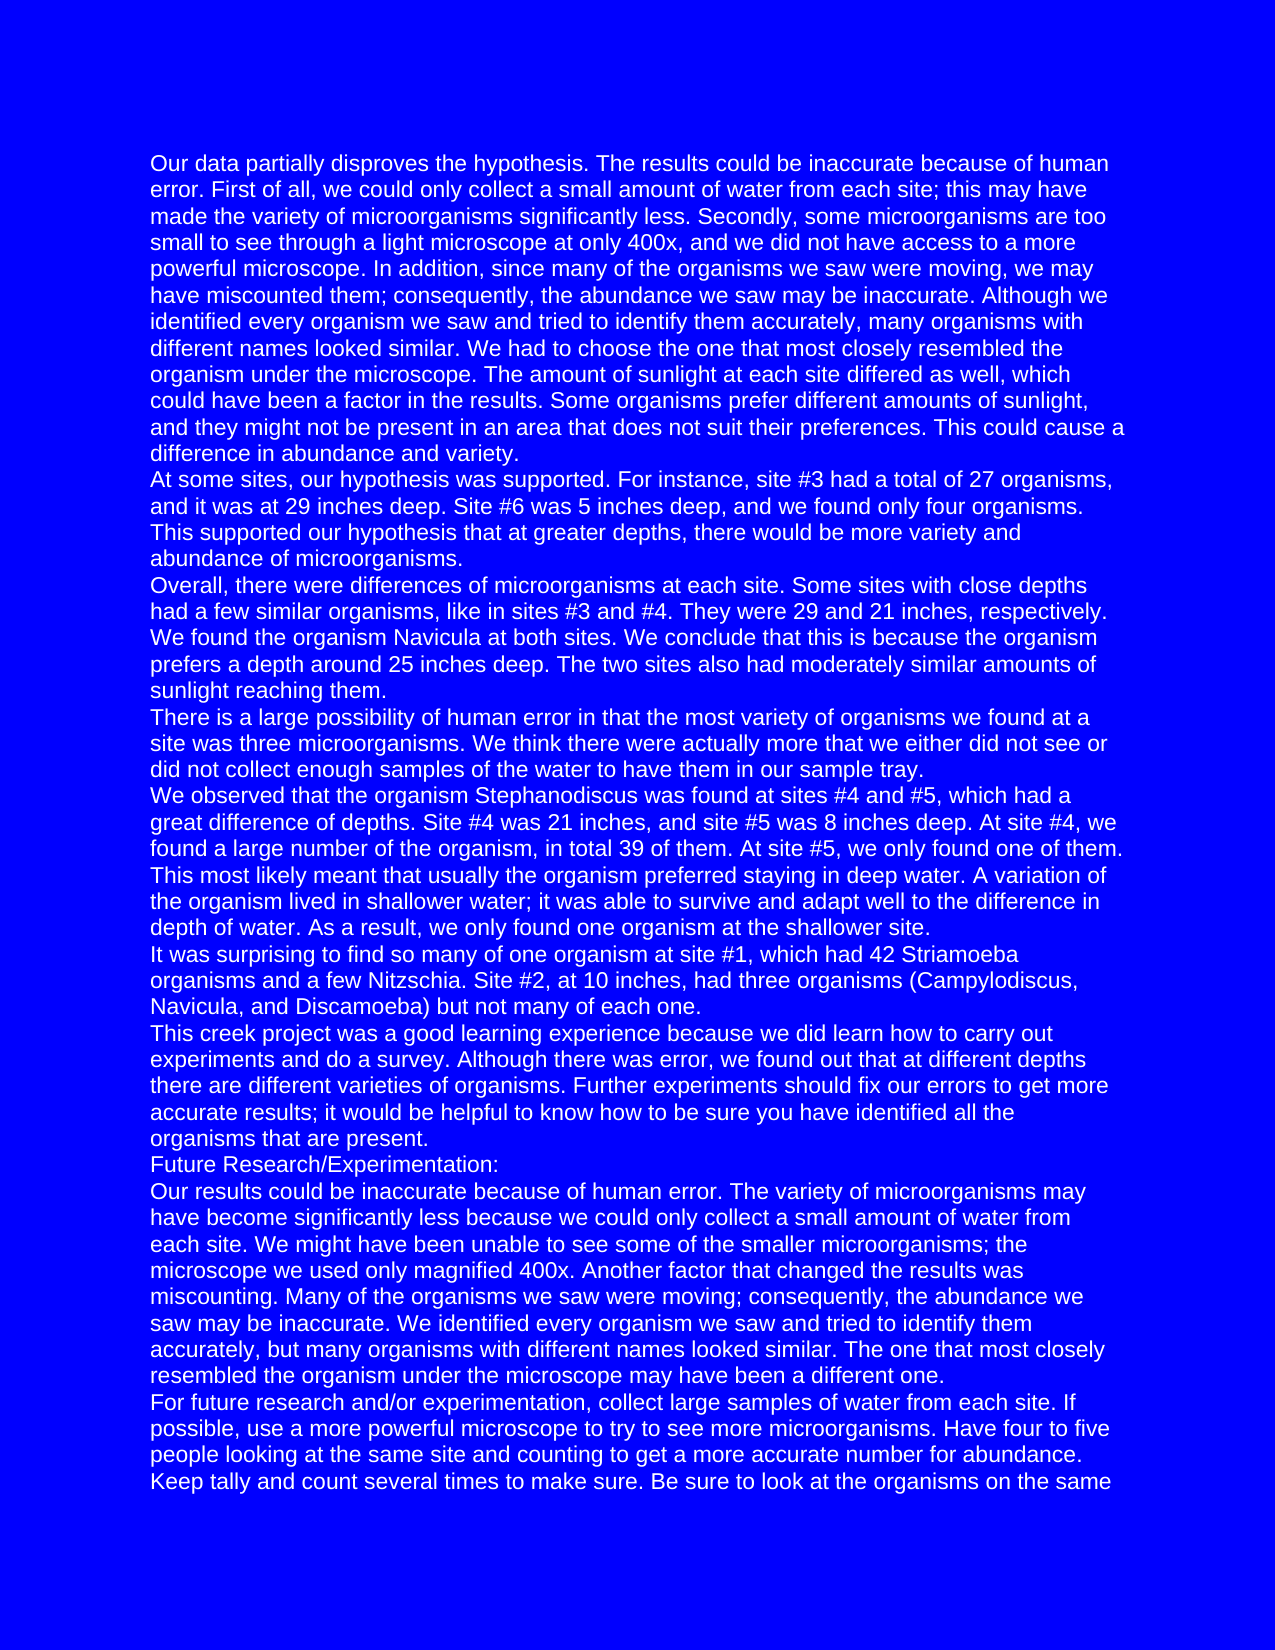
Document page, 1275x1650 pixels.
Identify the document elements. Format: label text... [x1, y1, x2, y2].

text Our results could be inaccurate because of human error. The variety of microorganisms may have become significantly less because we could only collect a small amount of water from each site. We might have been unable to see some of the smaller microorganisms; the microscope we used only magnified 400x. Another factor that changed the results was miscounting. Many of the organisms we saw were moving; consequently, the abundance we saw may be inaccurate. We identified every organism we saw and tried to identify them accurately, but many organisms with different names looked similar. The one that most closely resembled the organism under the microscope may have been a different one. [150, 1178, 1125, 1389]
text Overall, there were differences of microorganisms at each site. Some sites with close depths had a few similar organisms, like in sites #3 and #4. They were 29 and 21 inches, respectively. We found the organism Navicula at both sites. We conclude that this is because the organism prefers a depth around 25 inches deep. The two sites also had moderately similar amounts of sunlight reaching them. [150, 572, 1125, 703]
text There is a large possibility of human error in that the most variety of organisms we found at a site was three microorganisms. We think there were actually more that we either did not see or did not collect enough samples of the water to have them in our sample tray. [150, 703, 1125, 782]
text At some sites, our hypothesis was supported. For instance, site #3 had a total of 27 organisms, and it was at 29 inches deep. Site #6 was 5 inches deep, and we found only four organisms. This supported our hypothesis that at greater depths, there would be more variety and abundance of microorganisms. [150, 466, 1125, 572]
text We observed that the organism Stephanodiscus was found at sites #4 and #5, which had a great difference of depths. Site #4 was 21 inches, and site #5 was 8 inches deep. At site #4, we found a large number of the organism, in total 39 of them. At site #5, we only found one of them. This most likely meant that usually the organism preferred staying in deep water. A variation of the organism lived in shallower water; it was able to survive and adapt well to the difference in depth of water. As a result, we only found one organism at the shallower site. [150, 782, 1125, 941]
text This creek project was a good learning experience because we did learn how to carry out experiments and do a survey. Although there was error, we found out that at different depths there are different varieties of organisms. Further experiments should fix our errors to get more accurate results; it would be helpful to know how to be sure you have identified all the organisms that are present. [150, 1020, 1125, 1151]
text Future Research/Experimentation: [150, 1151, 1125, 1178]
text Our data partially disproves the hypothesis. The results could be inaccurate because of human error. First of all, we could only collect a small amount of water from each site; this may have made the variety of microorganisms significantly less. Secondly, some microorganisms are too small to see through a light microscope at only 400x, and we did not have access to a more powerful microscope. In addition, since many of the organisms we saw were moving, we may have miscounted them; consequently, the abundance we saw may be inaccurate. Although we identified every organism we saw and tried to identify them accurately, many organisms with different names looked similar. We had to choose the one that most closely resembled the organism under the microscope. The amount of sunlight at each site differed as well, which could have been a factor in the results. Some organisms prefer different amounts of sunlight, and they might not be present in an area that does not suit their preferences. This could cause a difference in abundance and variety. [150, 150, 1125, 466]
text It was surprising to find so many of one organism at site #1, which had 42 Striamoeba organisms and a few Nitzschia. Site #2, at 10 inches, had three organisms (Campylodiscus, Navicula, and Discamoeba) but not many of each one. [150, 941, 1125, 1020]
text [150, 1389, 1125, 1494]
